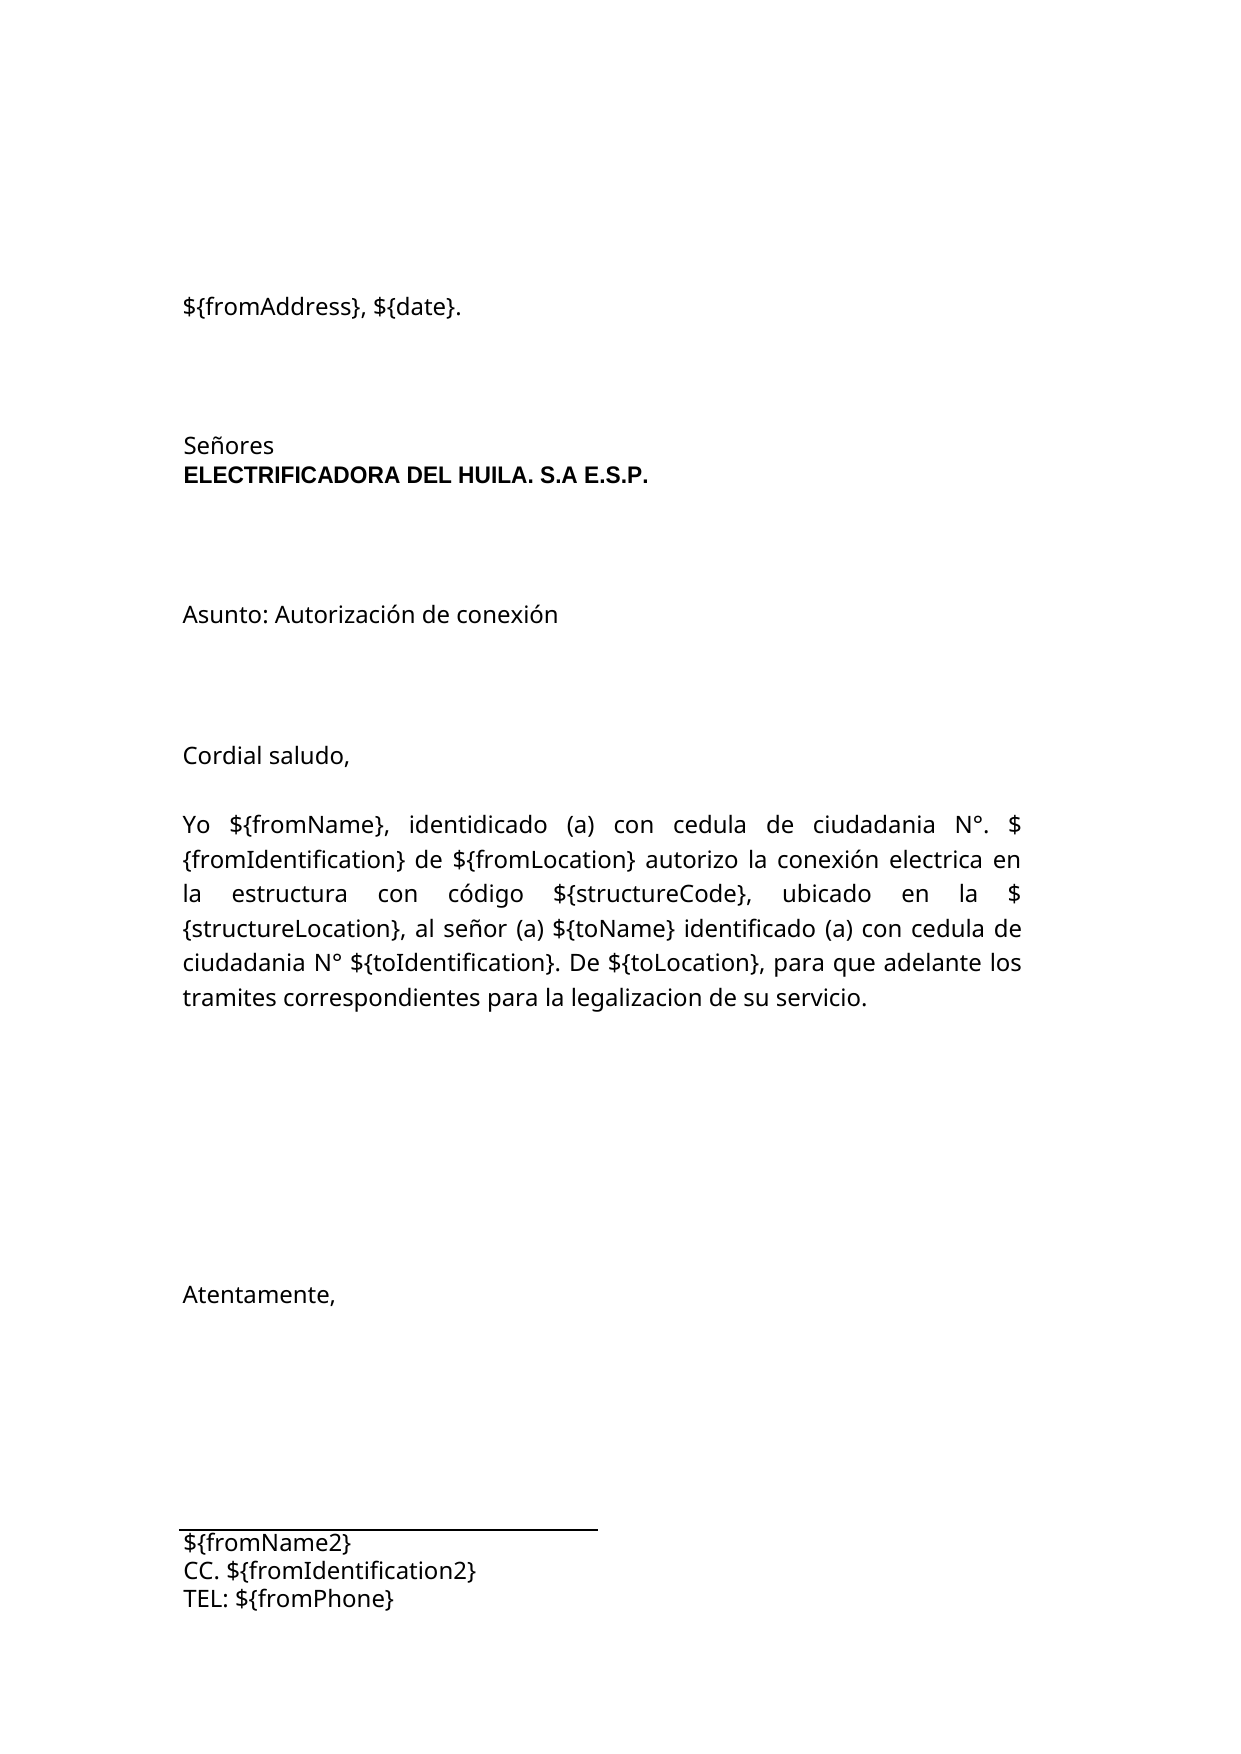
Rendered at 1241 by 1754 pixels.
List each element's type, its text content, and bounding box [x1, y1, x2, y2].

text Yo ${fromName}, identidicado (a) con cedula de ciudadania N°. ${fromIdentification} de ${fromLocation} autorizo la conexión electrica en la estructura con código ${structureCode}, ubicado en la ${structureLocation}, al señor (a) ${toName} identificado (a) con cedula de ciudadania N° ${toIdentification}. De ${toLocation}, para que adelante los tramites correspondientes para la legalizacion de su servicio. [182, 808, 1022, 1013]
text Atentamente, [182, 1278, 1065, 1311]
text Cordial saludo, [182, 738, 1065, 771]
table_cell CC. ${fromIdentification2} [179, 1557, 598, 1587]
table_cell ELECTRIFICADORA DEL HUILA. S.A E.S.P. [163, 462, 687, 490]
text Asunto: Autorización de conexión [182, 598, 1065, 631]
table_cell TEL: ${fromPhone} [179, 1587, 598, 1615]
table_header ${fromName2} [179, 1531, 598, 1557]
table_header Señores [163, 434, 687, 462]
text ${fromAddress}, ${date}. [182, 290, 1065, 323]
